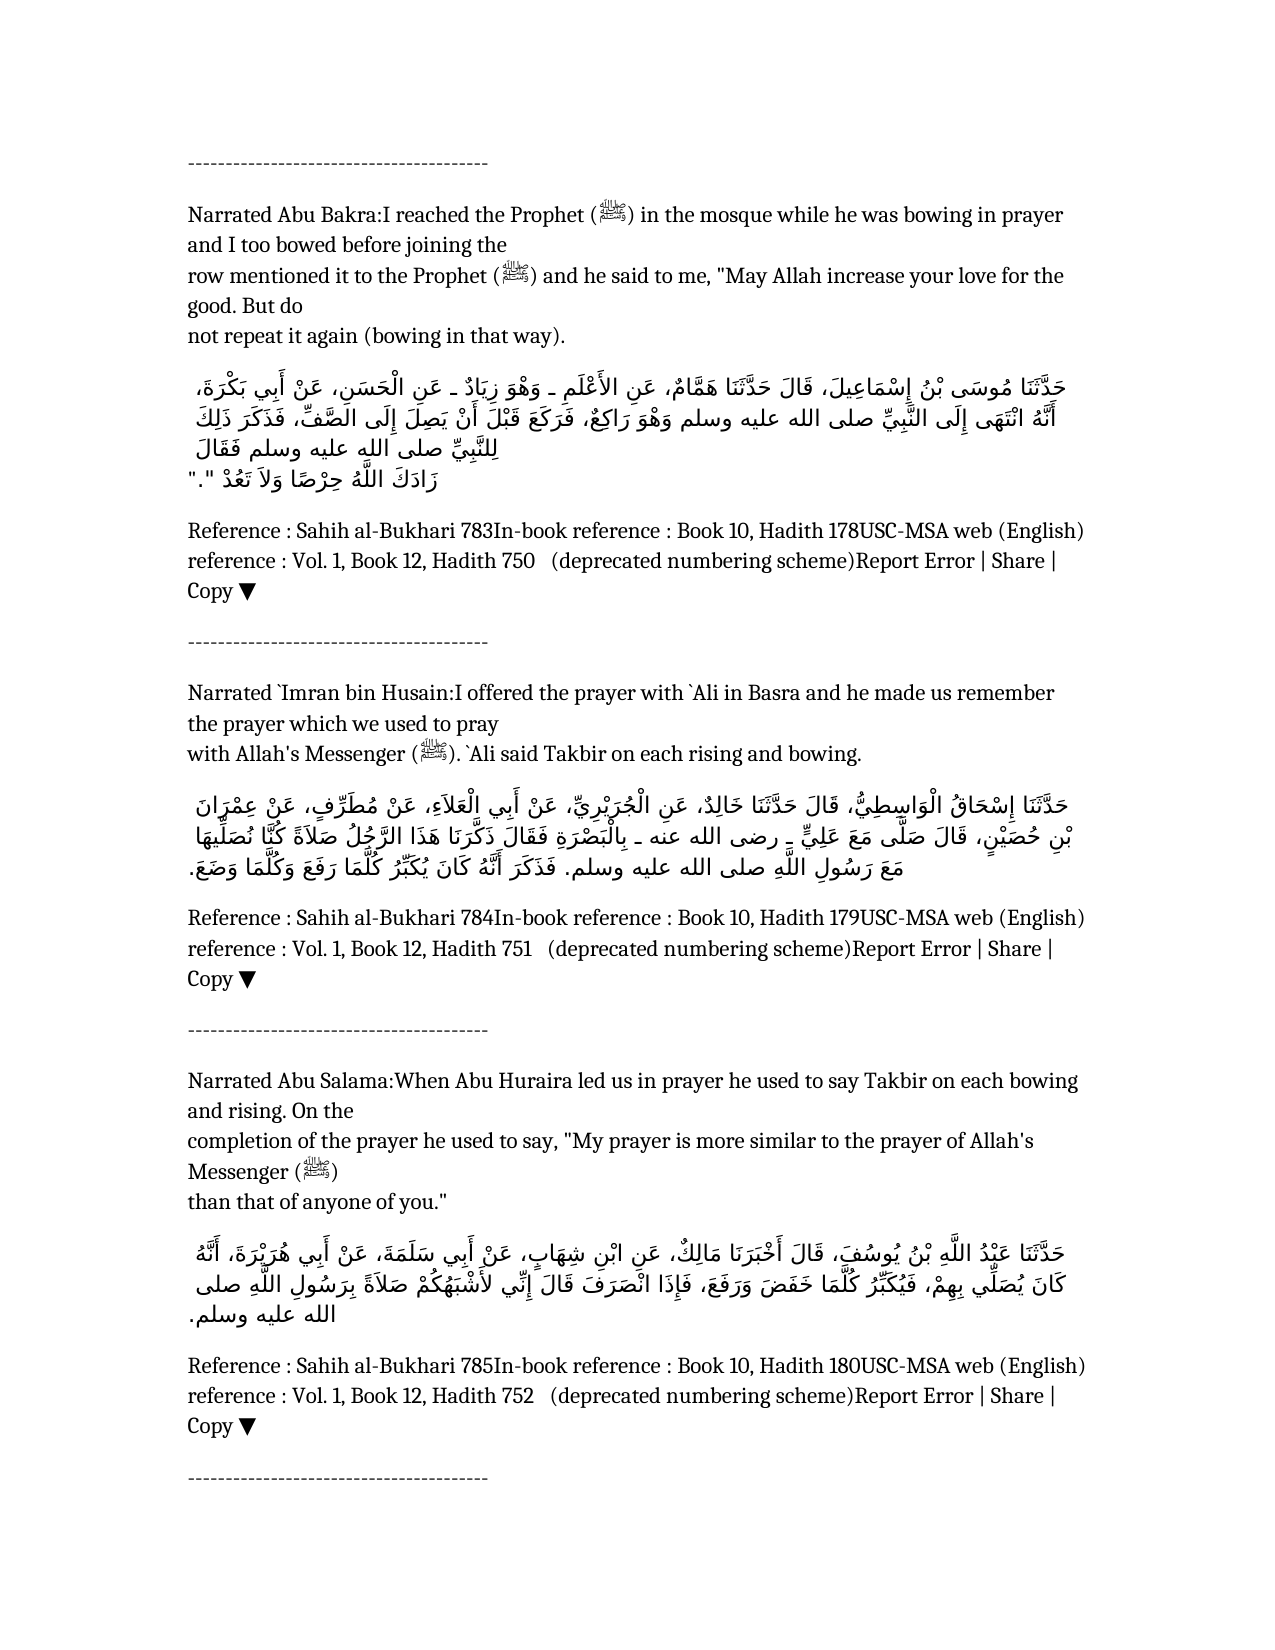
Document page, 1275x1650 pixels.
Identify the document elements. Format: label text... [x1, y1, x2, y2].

text حَدَّثَنَا إِسْحَاقُ الْوَاسِطِيُّ، قَالَ حَدَّثَنَا خَالِدٌ، عَنِ الْجُرَيْرِيِّ، عَنْ أَبِي الْعَلاَءِ، عَنْ مُطَرِّفٍ، عَنْ عِمْرَانَ بْنِ حُصَيْنٍ، قَالَ صَلَّى مَعَ عَلِيٍّ ـ رضى الله عنه ـ بِالْبَصْرَةِ فَقَالَ ذَكَّرَنَا هَذَا الرَّجُلُ صَلاَةً كُنَّا نُصَلِّيهَا مَعَ رَسُولِ اللَّهِ صلى الله عليه وسلم‏.‏ فَذَكَرَ أَنَّهُ كَانَ يُكَبِّرُ كُلَّمَا رَفَعَ وَكُلَّمَا وَضَعَ‏.‏ [187, 792, 1087, 880]
text ---------------------------------------- [187, 1017, 1087, 1043]
text Reference : Sahih al-Bukhari 785In-book reference : Book 10, Hadith 180USC-MSA web (English) reference : Vol. 1, Book 12, Hadith 752 (deprecated numbering scheme)Report Error | Share | Copy ▼ [187, 1353, 1087, 1439]
text Narrated `Imran bin Husain:I offered the prayer with `Ali in Basra and he made us remember the prayer which we used to pray with Allah's Messenger (ﷺ). `Ali said Takbir on each rising and bowing. [187, 680, 1087, 768]
text ---------------------------------------- [187, 1464, 1087, 1491]
text حَدَّثَنَا عَبْدُ اللَّهِ بْنُ يُوسُفَ، قَالَ أَخْبَرَنَا مَالِكٌ، عَنِ ابْنِ شِهَابٍ، عَنْ أَبِي سَلَمَةَ، عَنْ أَبِي هُرَيْرَةَ، أَنَّهُ كَانَ يُصَلِّي بِهِمْ، فَيُكَبِّرُ كُلَّمَا خَفَضَ وَرَفَعَ، فَإِذَا انْصَرَفَ قَالَ إِنِّي لأَشْبَهُكُمْ صَلاَةً بِرَسُولِ اللَّهِ صلى الله عليه وسلم‏.‏ [187, 1240, 1087, 1328]
text حَدَّثَنَا مُوسَى بْنُ إِسْمَاعِيلَ، قَالَ حَدَّثَنَا هَمَّامٌ، عَنِ الأَعْلَمِ ـ وَهْوَ زِيَادٌ ـ عَنِ الْحَسَنِ، عَنْ أَبِي بَكْرَةَ، أَنَّهُ انْتَهَى إِلَى النَّبِيِّ صلى الله عليه وسلم وَهْوَ رَاكِعٌ، فَرَكَعَ قَبْلَ أَنْ يَصِلَ إِلَى الصَّفِّ، فَذَكَرَ ذَلِكَ لِلنَّبِيِّ صلى الله عليه وسلم فَقَالَ ‏ "‏ زَادَكَ اللَّهُ حِرْصًا وَلاَ تَعُدْ ‏"‏‏.‏ [187, 374, 1087, 493]
text Narrated Abu Bakra:I reached the Prophet (ﷺ) in the mosque while he was bowing in prayer and I too bowed before joining the row mentioned it to the Prophet (ﷺ) and he said to me, "May Allah increase your love for the good. But do not repeat it again (bowing in that way). [187, 201, 1087, 349]
text Narrated Abu Salama:When Abu Huraira led us in prayer he used to say Takbir on each bowing and rising. On the completion of the prayer he used to say, "My prayer is more similar to the prayer of Allah's Messenger (ﷺ) than that of anyone of you." [187, 1068, 1087, 1215]
text ---------------------------------------- [187, 629, 1087, 656]
text Reference : Sahih al-Bukhari 784In-book reference : Book 10, Hadith 179USC-MSA web (English) reference : Vol. 1, Book 12, Hadith 751 (deprecated numbering scheme)Report Error | Share | Copy ▼ [187, 905, 1087, 992]
text Reference : Sahih al-Bukhari 783In-book reference : Book 10, Hadith 178USC-MSA web (English) reference : Vol. 1, Book 12, Hadith 750 (deprecated numbering scheme)Report Error | Share | Copy ▼ [187, 518, 1087, 604]
text ---------------------------------------- [187, 150, 1087, 176]
